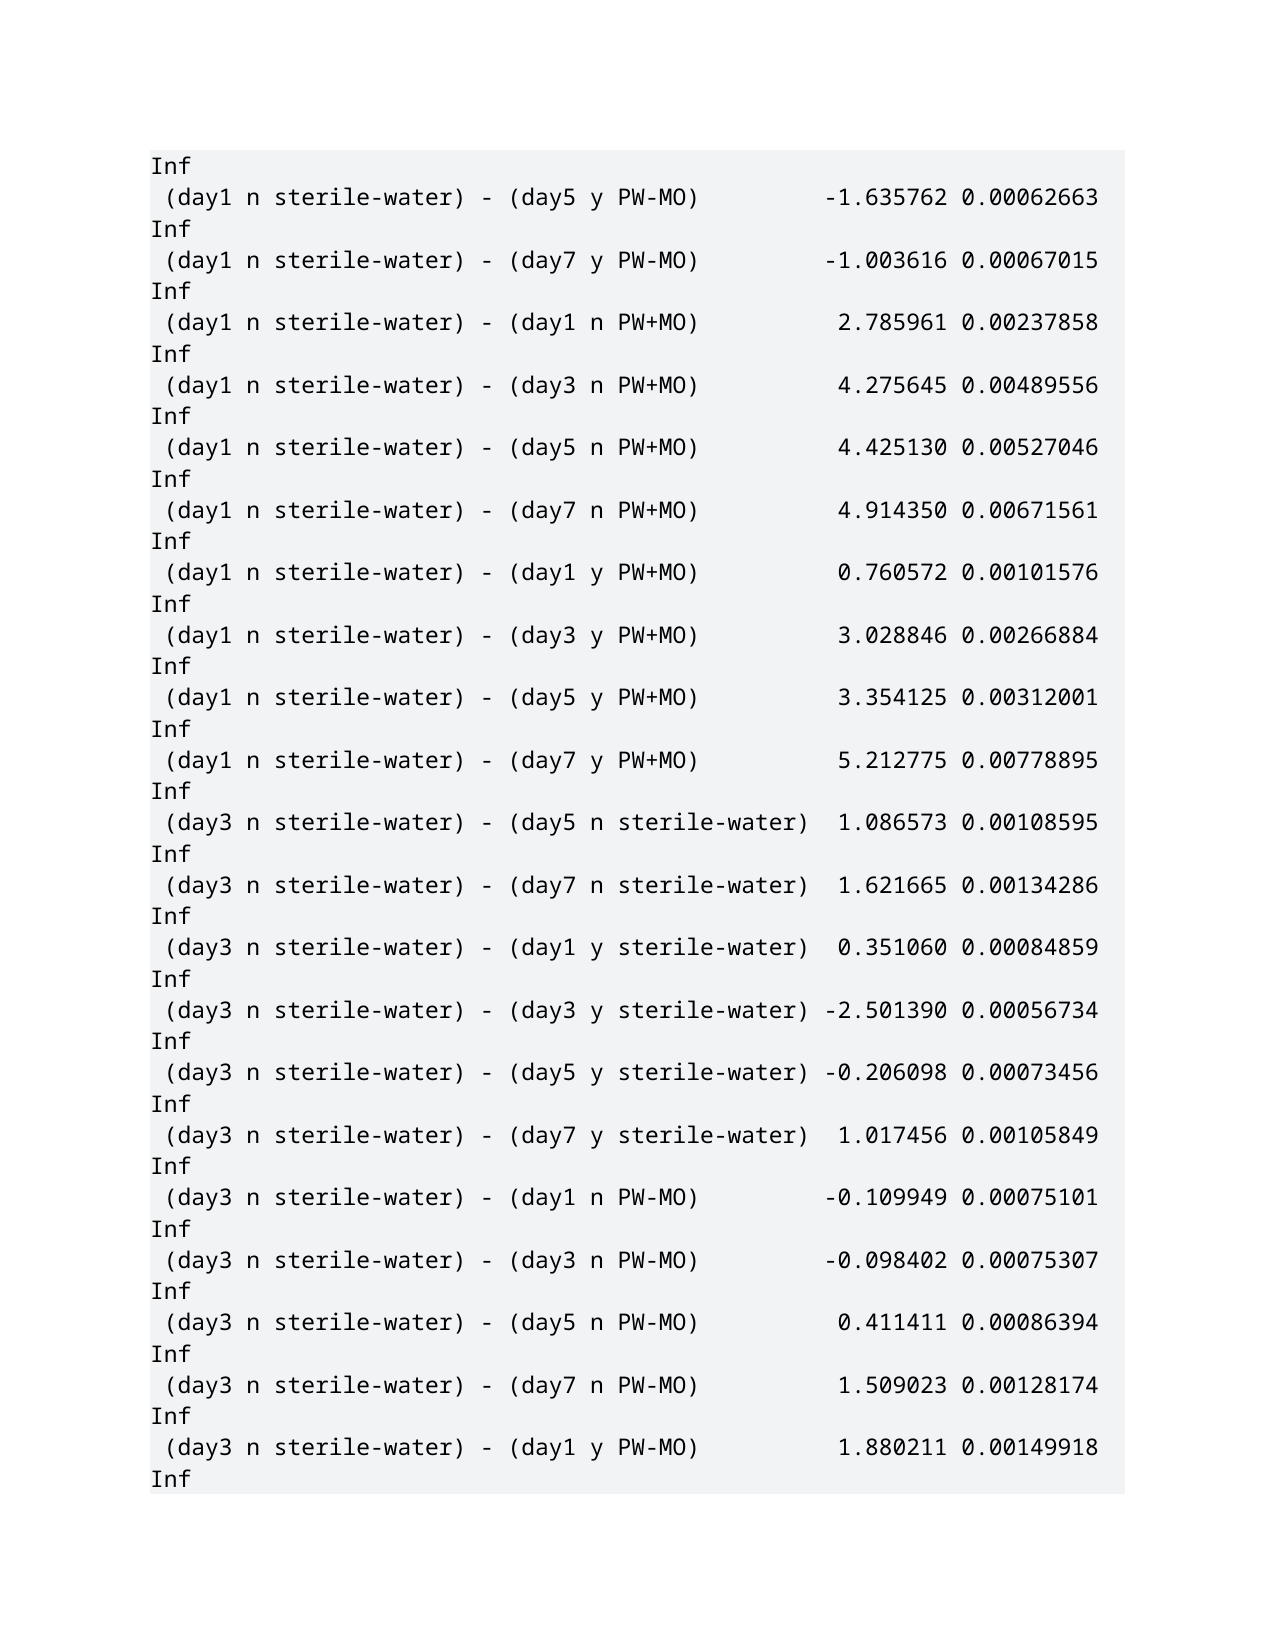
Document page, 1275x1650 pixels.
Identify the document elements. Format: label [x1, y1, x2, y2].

text [150, 150, 1125, 1494]
